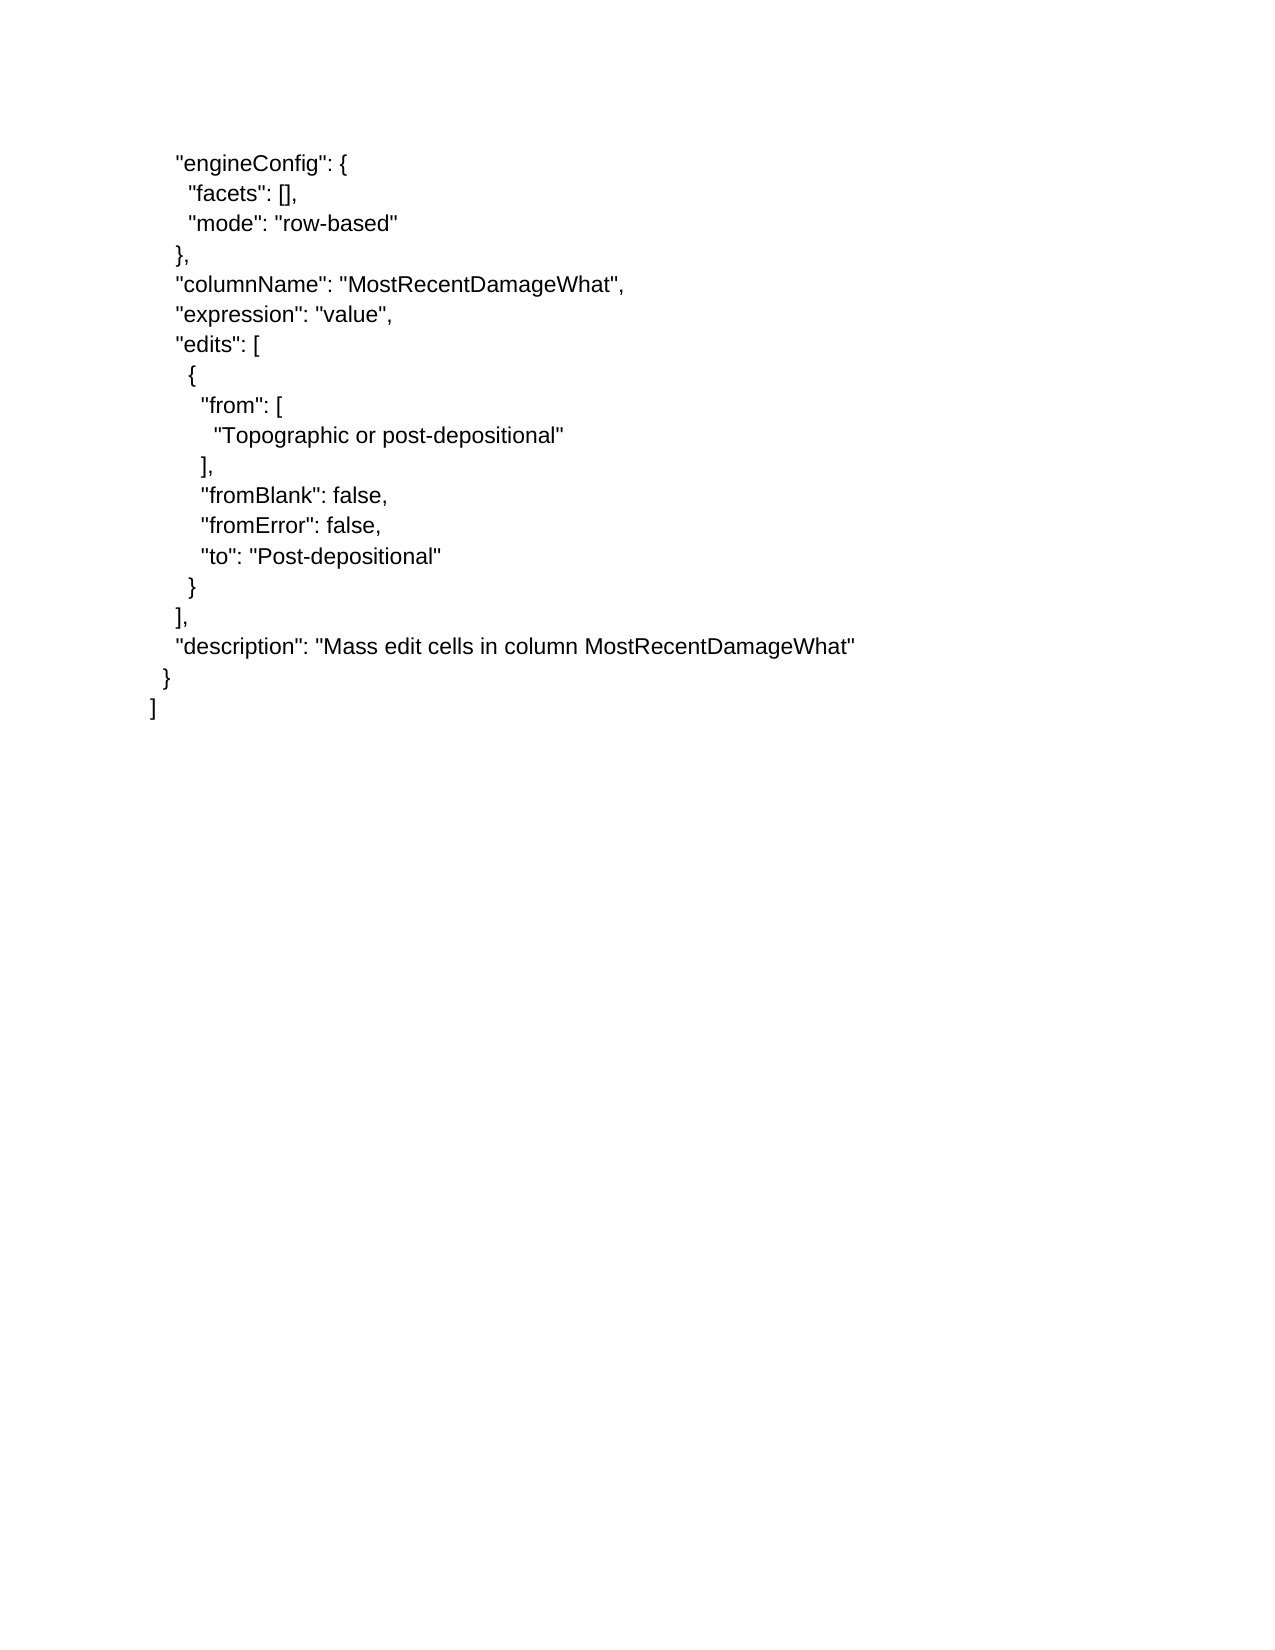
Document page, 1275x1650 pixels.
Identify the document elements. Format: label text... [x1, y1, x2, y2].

text } [150, 573, 1125, 599]
text "Topographic or post-depositional" [150, 422, 1125, 448]
text ], [150, 452, 1125, 478]
text "columnName": "MostRecentDamageWhat", [150, 271, 1125, 297]
text ] [150, 694, 1125, 720]
text "facets": [], [150, 180, 1125, 207]
text "mode": "row-based" [150, 210, 1125, 237]
text } [150, 663, 1125, 690]
text "fromBlank": false, [150, 482, 1125, 509]
text "expression": "value", [150, 301, 1125, 327]
text "description": "Mass edit cells in column MostRecentDamageWhat" [150, 633, 1125, 660]
text "fromError": false, [150, 512, 1125, 539]
text "engineConfig": { [150, 150, 1125, 176]
text }, [150, 241, 1125, 267]
text { [150, 361, 1125, 388]
text "from": [ [150, 392, 1125, 418]
text ], [150, 603, 1125, 629]
text "edits": [ [150, 331, 1125, 358]
text "to": "Post-depositional" [150, 543, 1125, 569]
